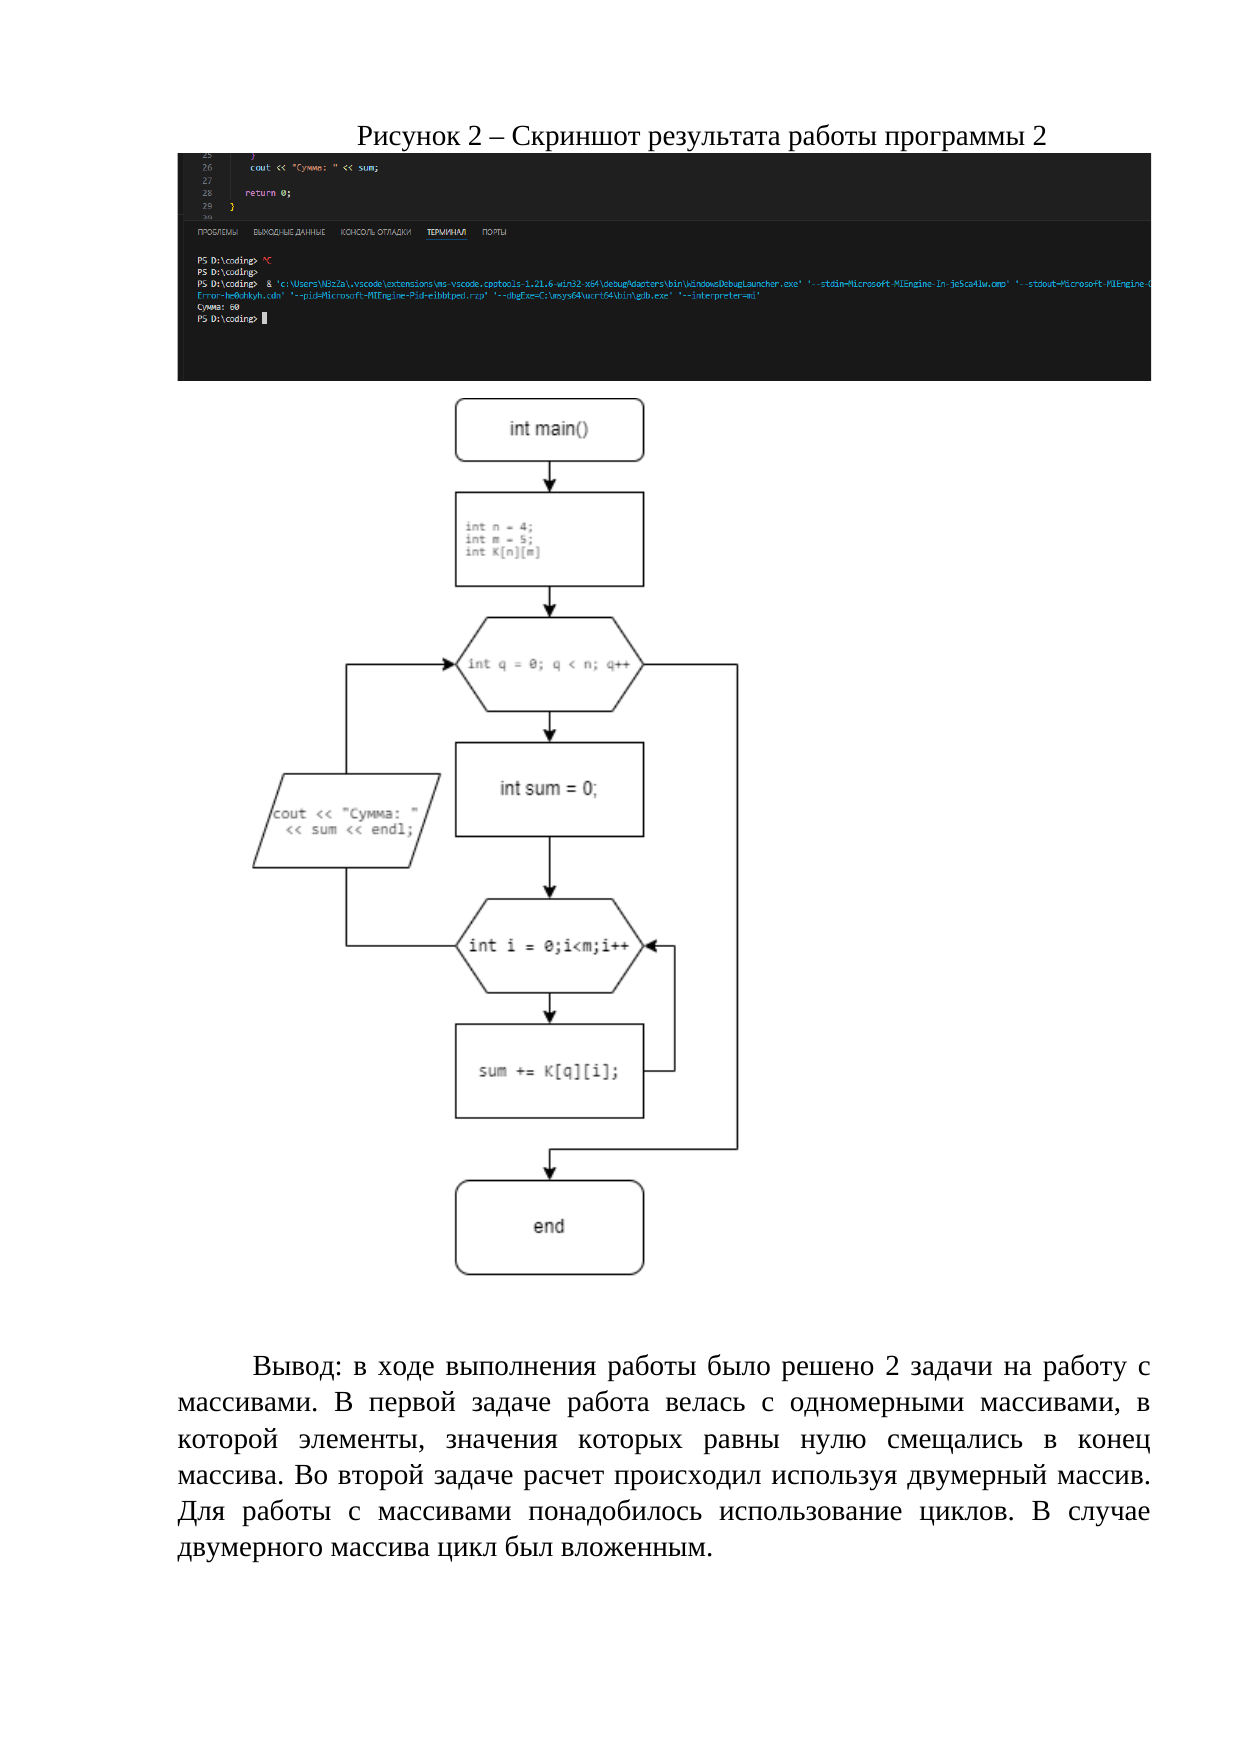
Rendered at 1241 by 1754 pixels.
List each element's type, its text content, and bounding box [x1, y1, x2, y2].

text Вывод: в ходе выполнения работы было решено 2 задачи на работу с массивами. В первой задаче работа велась с одномерными массивами, в которой элементы, значения которых равны нулю смещались в конец массива. Во второй задаче расчет происходил используя двумерный массив. Для работы с массивами понадобилось использование циклов. В случае двумерного массива цикл был вложенным. [177, 1348, 1152, 1563]
picture [177, 153, 1152, 381]
text Рисунок 2 – Скриншот результата работы программы 2 [177, 118, 1152, 153]
picture [252, 398, 751, 1277]
